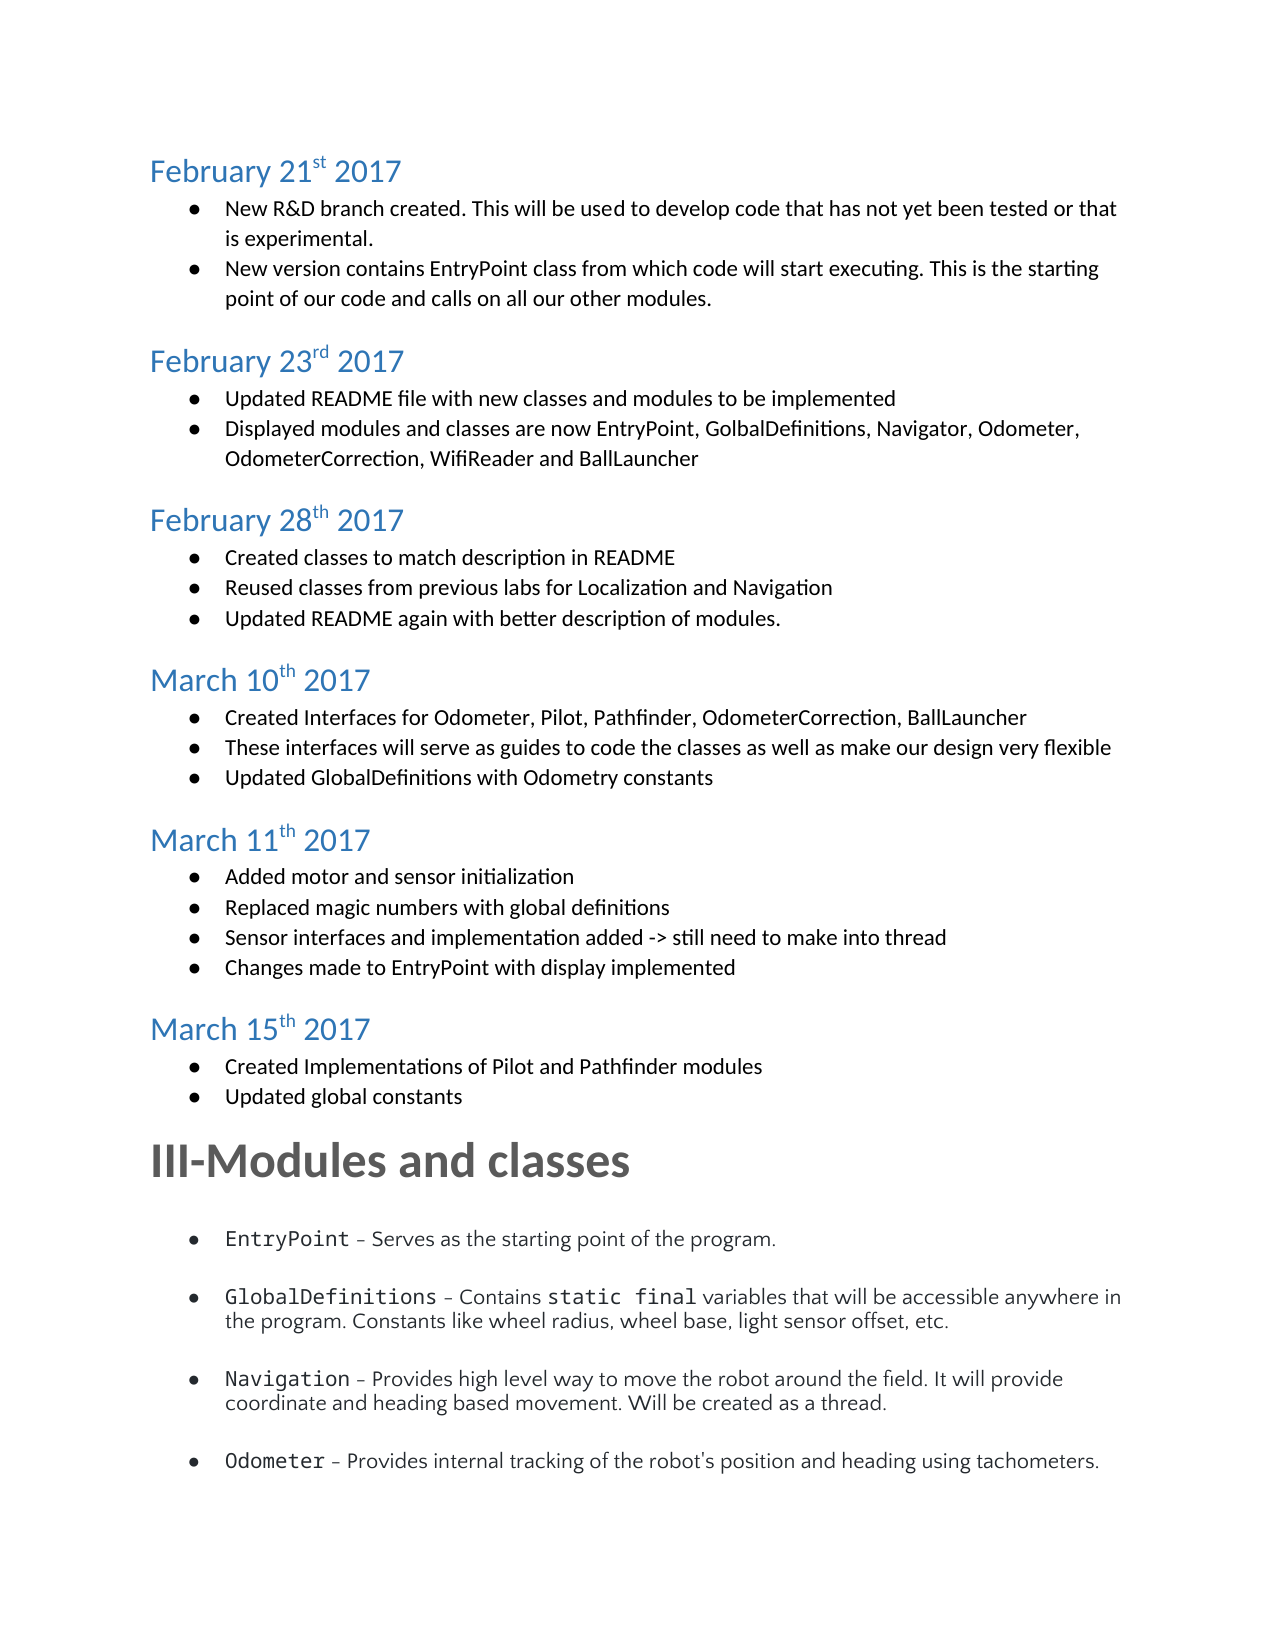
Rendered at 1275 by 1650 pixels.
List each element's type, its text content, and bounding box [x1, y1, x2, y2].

list These interfaces will serve as guides to code the classes as well as make our design very flexible [187, 733, 1125, 761]
subtitle III-Modules and classes [150, 1129, 1125, 1190]
subtitle February 28th 2017 [150, 499, 1125, 540]
list Displayed modules and classes are now EntryPoint, GolbalDefinitions, Navigator, Odometer, OdometerCorrection, WifiReader and BallLauncher [187, 414, 1125, 472]
list EntryPoint - Serves as the starting point of the program. [187, 1224, 1125, 1253]
list Sensor interfaces and implementation added -> still need to make into thread [187, 923, 1125, 951]
list Updated global constants [187, 1082, 1125, 1111]
list Replaced magic numbers with global definitions [187, 893, 1125, 921]
subtitle February 23rd 2017 [150, 340, 1125, 381]
list New R&D branch created. This will be used to develop code that has not yet been tested or that is experimental. [187, 194, 1125, 252]
list GlobalDefinitions - Contains static final variables that will be accessible anywhere in the program. Constants like wheel radius, wheel base, light sensor offset, etc. [187, 1282, 1125, 1335]
list Updated README file with new classes and modules to be implemented [187, 384, 1125, 412]
list Changes made to EntryPoint with display implemented [187, 953, 1125, 981]
list Added motor and sensor initialization [187, 862, 1125, 891]
list Created classes to match description in README [187, 543, 1125, 571]
subtitle March 10th 2017 [150, 659, 1125, 700]
list Odometer - Provides internal tracking of the robot's position and heading using tachometers. [187, 1446, 1125, 1474]
list Updated GlobalDefinitions with Odometry constants [187, 763, 1125, 791]
list Navigation - Provides high level way to move the robot around the field. It will provide coordinate and heading based movement. Will be created as a thread. [187, 1364, 1125, 1417]
subtitle March 15th 2017 [150, 1008, 1125, 1049]
list Created Implementations of Pilot and Pathfinder modules [187, 1052, 1125, 1080]
list Created Interfaces for Odometer, Pilot, Pathfinder, OdometerCorrection, BallLauncher [187, 703, 1125, 731]
list Updated README again with better description of modules. [187, 604, 1125, 632]
subtitle March 11th 2017 [150, 818, 1125, 859]
list New version contains EntryPoint class from which code will start executing. This is the starting point of our code and calls on all our other modules. [187, 254, 1125, 313]
subtitle February 21st 2017 [150, 150, 1125, 191]
list Reused classes from previous labs for Localization and Navigation [187, 573, 1125, 602]
